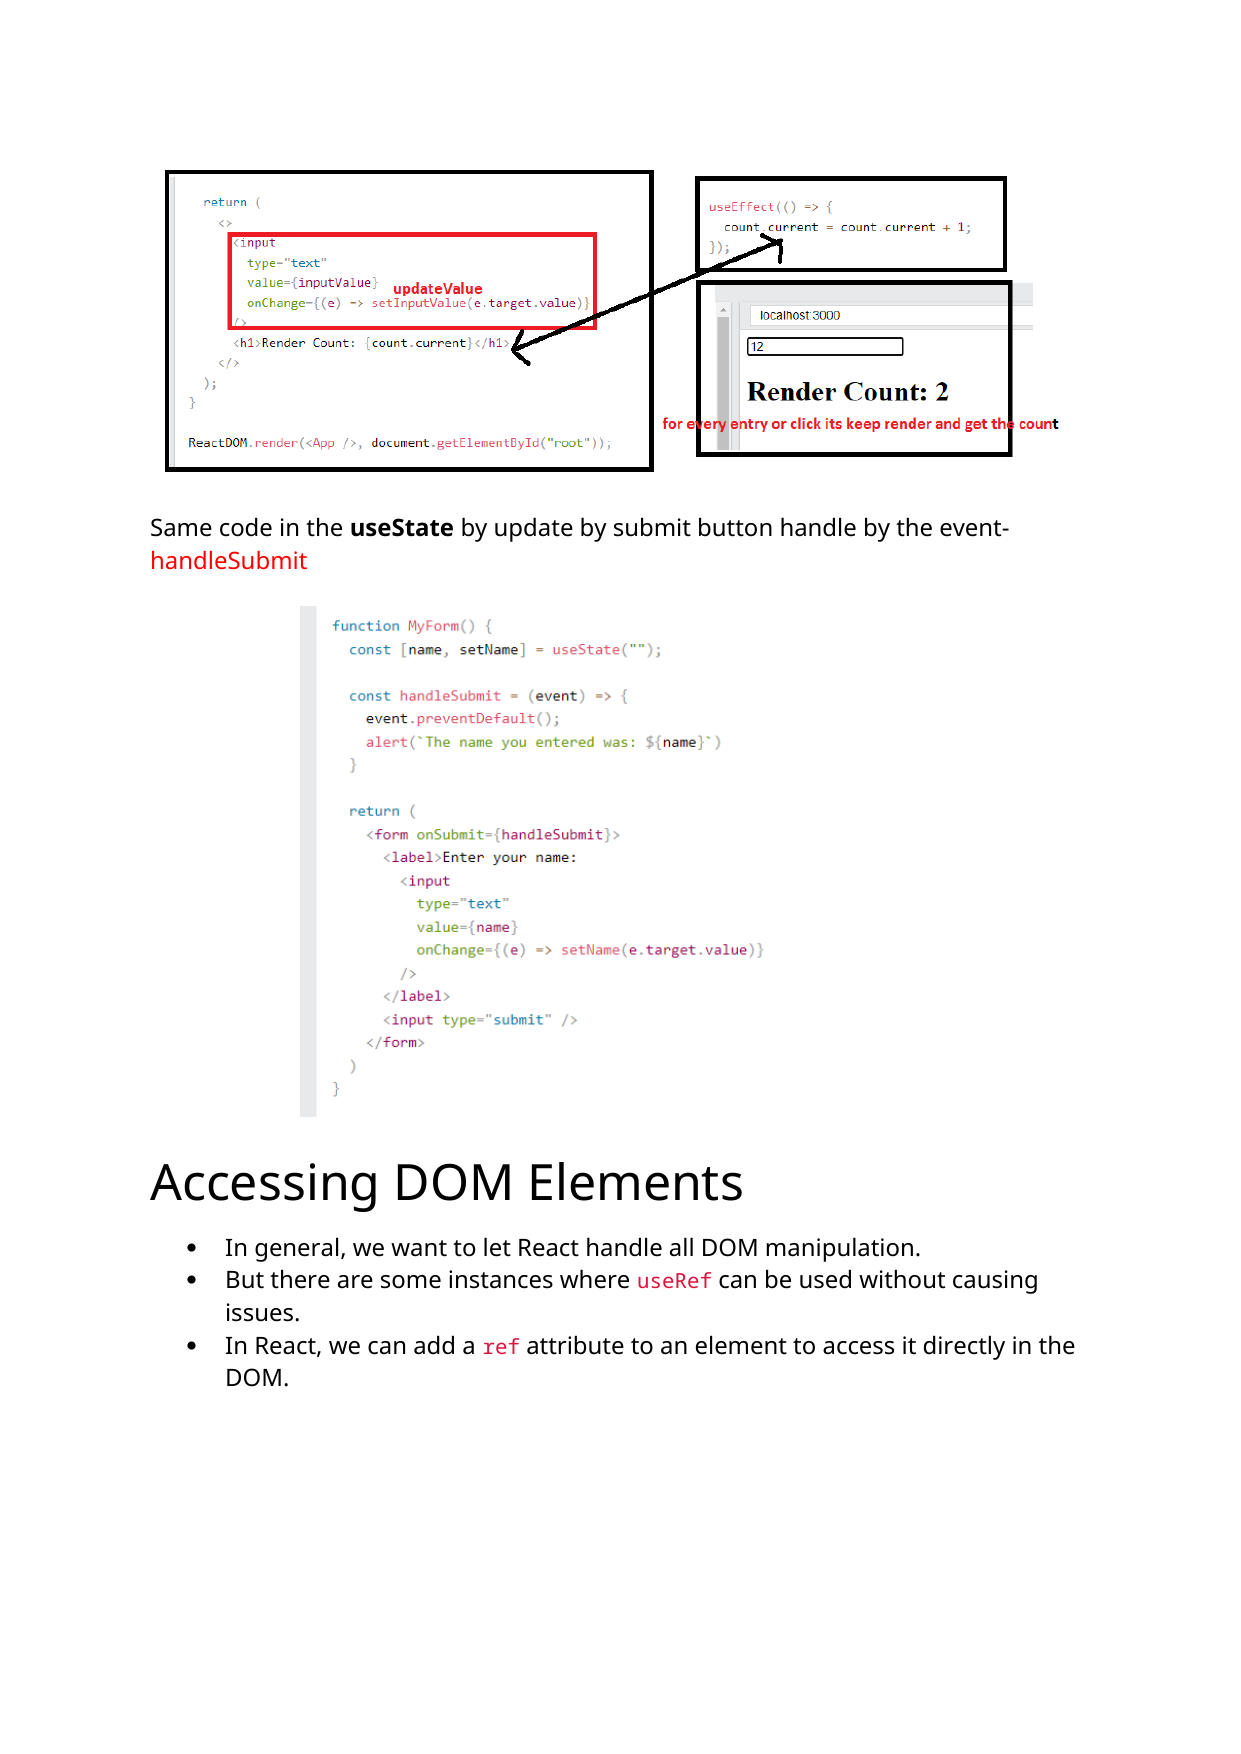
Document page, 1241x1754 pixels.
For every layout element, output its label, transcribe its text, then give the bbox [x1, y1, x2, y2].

list But there are some instances where useRef can be used without causing issues. [187, 1263, 1090, 1328]
subtitle Accessing DOM Elements [150, 1147, 1090, 1215]
text Same code in the useState by update by submit button handle by the event-handleSubmit [150, 511, 1090, 576]
picture [150, 150, 1075, 482]
picture [300, 606, 851, 1117]
list In React, we can add a ref attribute to an element to access it directly in the DOM. [187, 1328, 1090, 1394]
list In general, we want to let React handle all DOM manipulation. [187, 1231, 1090, 1263]
